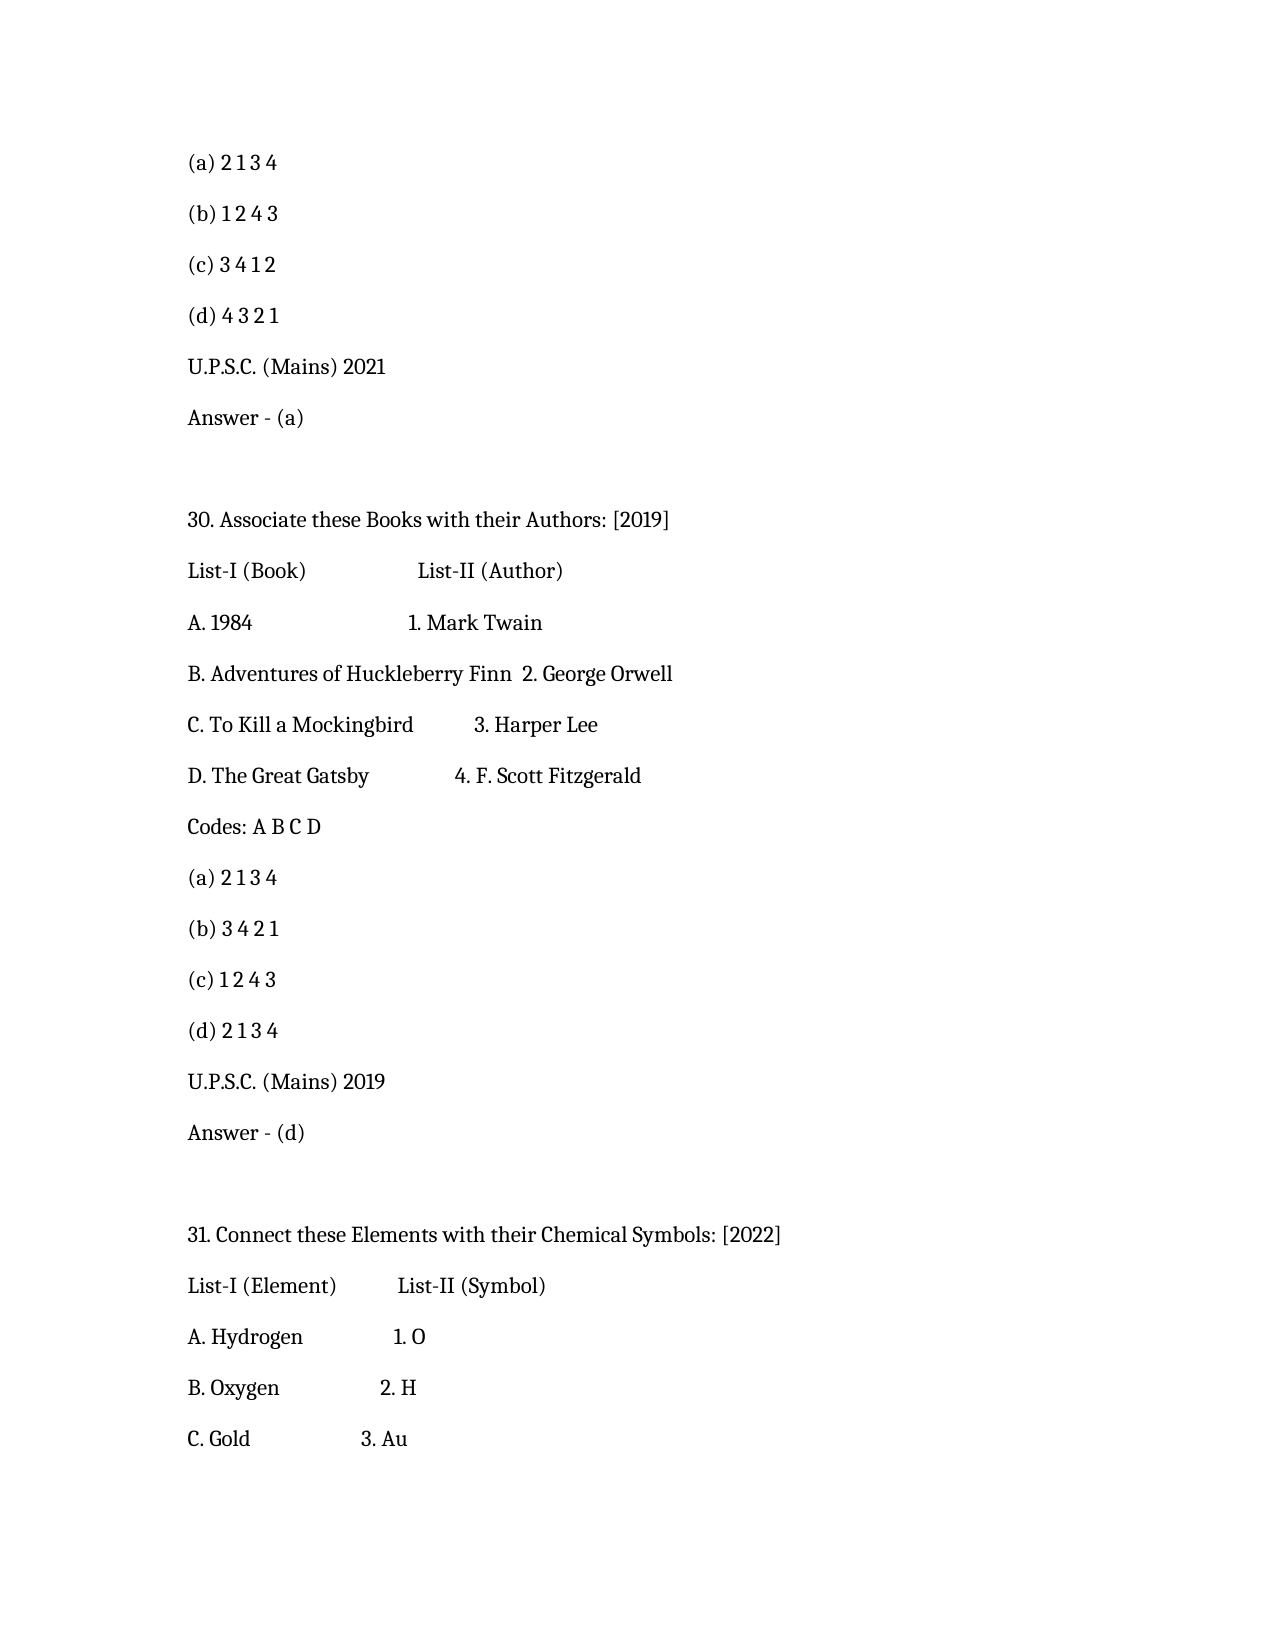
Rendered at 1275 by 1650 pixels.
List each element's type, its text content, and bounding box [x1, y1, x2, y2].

text Codes: A B C D [187, 813, 1087, 840]
text C. To Kill a Mockingbird 3. Harper Lee [187, 711, 1087, 738]
text Answer - (a) [187, 405, 1087, 432]
text (d) 4 3 2 1 [187, 303, 1087, 329]
text (b) 1 2 4 3 [187, 201, 1087, 227]
text B. Adventures of Huckleberry Finn 2. George Orwell [187, 660, 1087, 687]
text U.P.S.C. (Mains) 2019 [187, 1069, 1087, 1095]
text List-I (Book) List-II (Author) [187, 558, 1087, 585]
text 31. Connect these Elements with their Chemical Symbols: [2022] [187, 1222, 1087, 1248]
text Answer - (d) [187, 1120, 1087, 1146]
text B. Oxygen 2. H [187, 1375, 1087, 1401]
text A. Hydrogen 1. O [187, 1324, 1087, 1350]
text (a) 2 1 3 4 [187, 150, 1087, 176]
text C. Gold 3. Au [187, 1426, 1087, 1452]
text 30. Associate these Books with their Authors: [2019] [187, 507, 1087, 534]
text (c) 1 2 4 3 [187, 967, 1087, 993]
text (b) 3 4 2 1 [187, 916, 1087, 942]
text U.P.S.C. (Mains) 2021 [187, 354, 1087, 381]
text List-I (Element) List-II (Symbol) [187, 1273, 1087, 1299]
text (d) 2 1 3 4 [187, 1018, 1087, 1044]
text (c) 3 4 1 2 [187, 252, 1087, 278]
text A. 1984 1. Mark Twain [187, 609, 1087, 636]
text (a) 2 1 3 4 [187, 864, 1087, 891]
text D. The Great Gatsby 4. F. Scott Fitzgerald [187, 762, 1087, 789]
